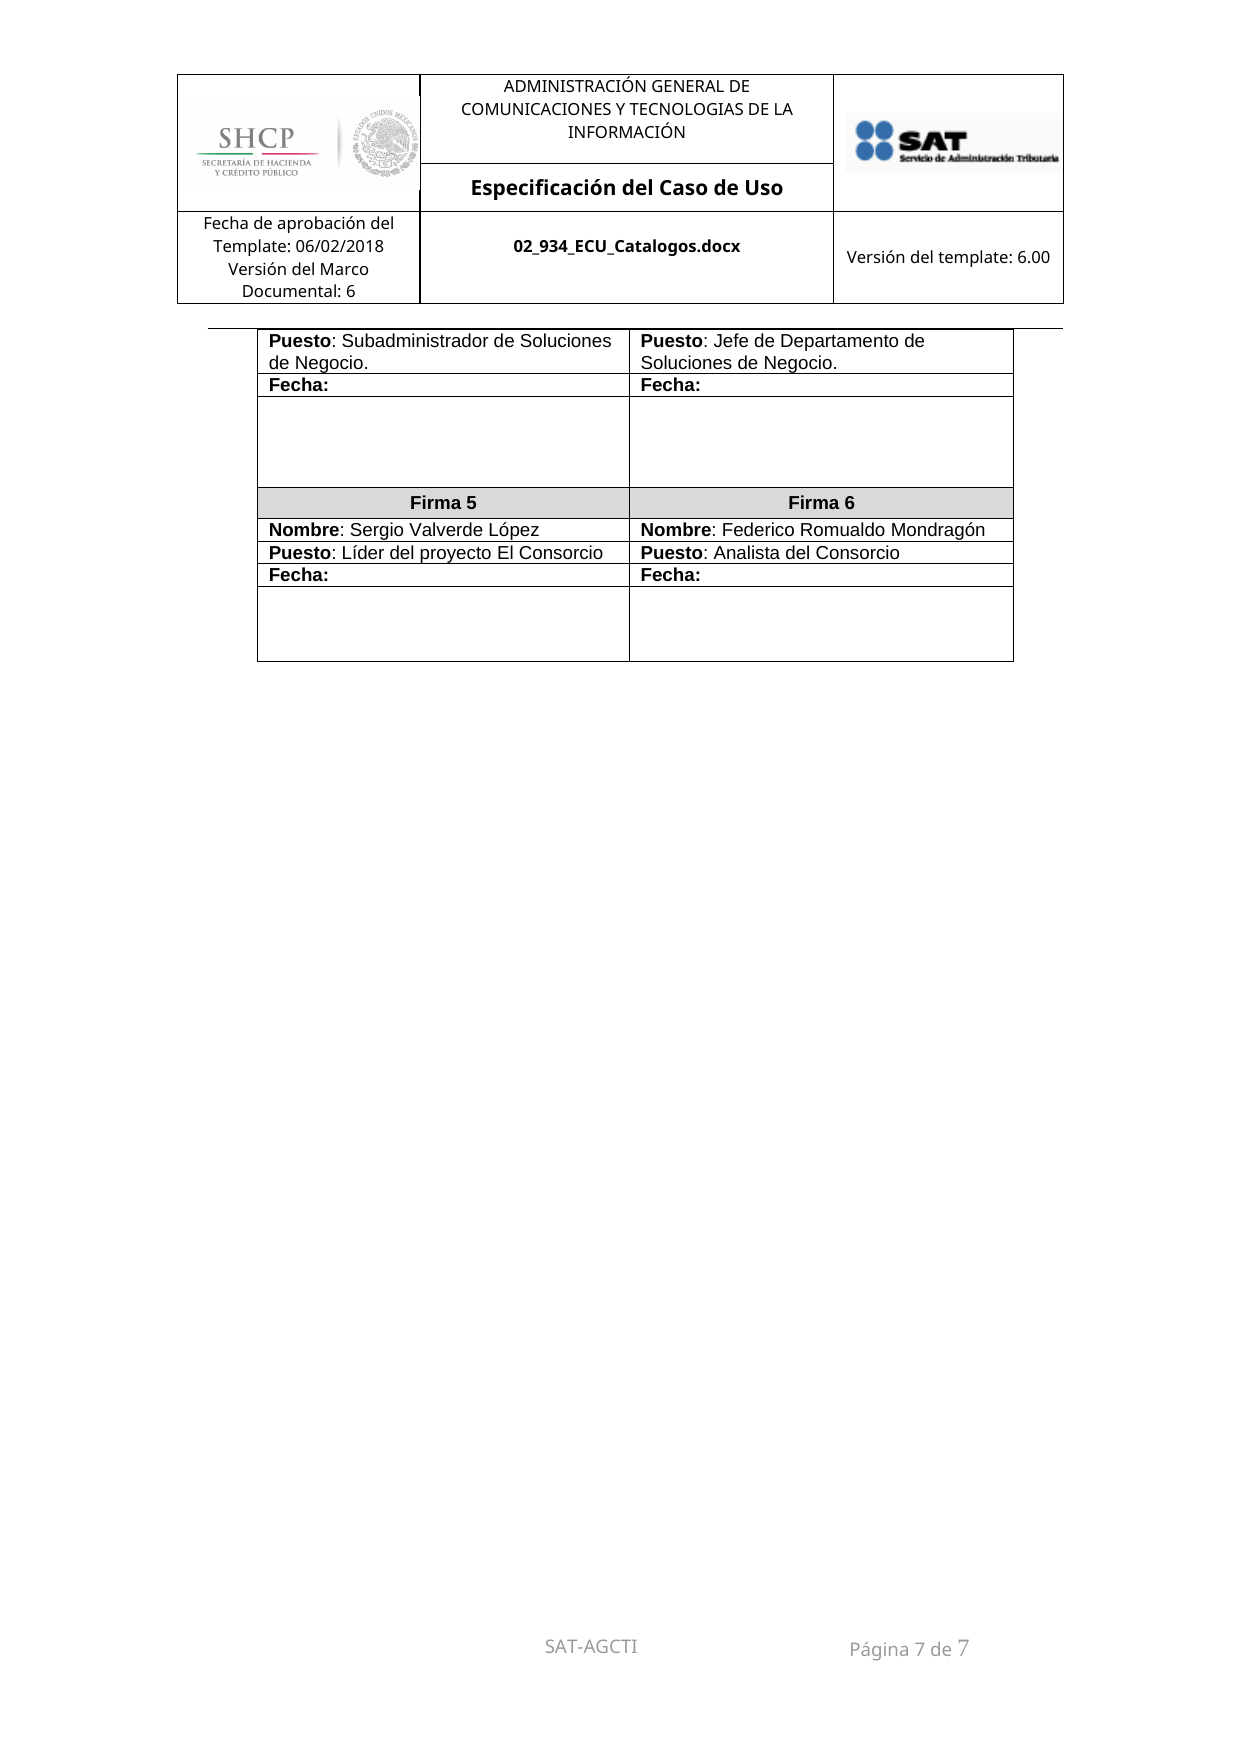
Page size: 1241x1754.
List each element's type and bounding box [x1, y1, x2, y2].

table_cell [208, 329, 1063, 709]
picture [188, 96, 420, 190]
picture [845, 113, 1063, 172]
